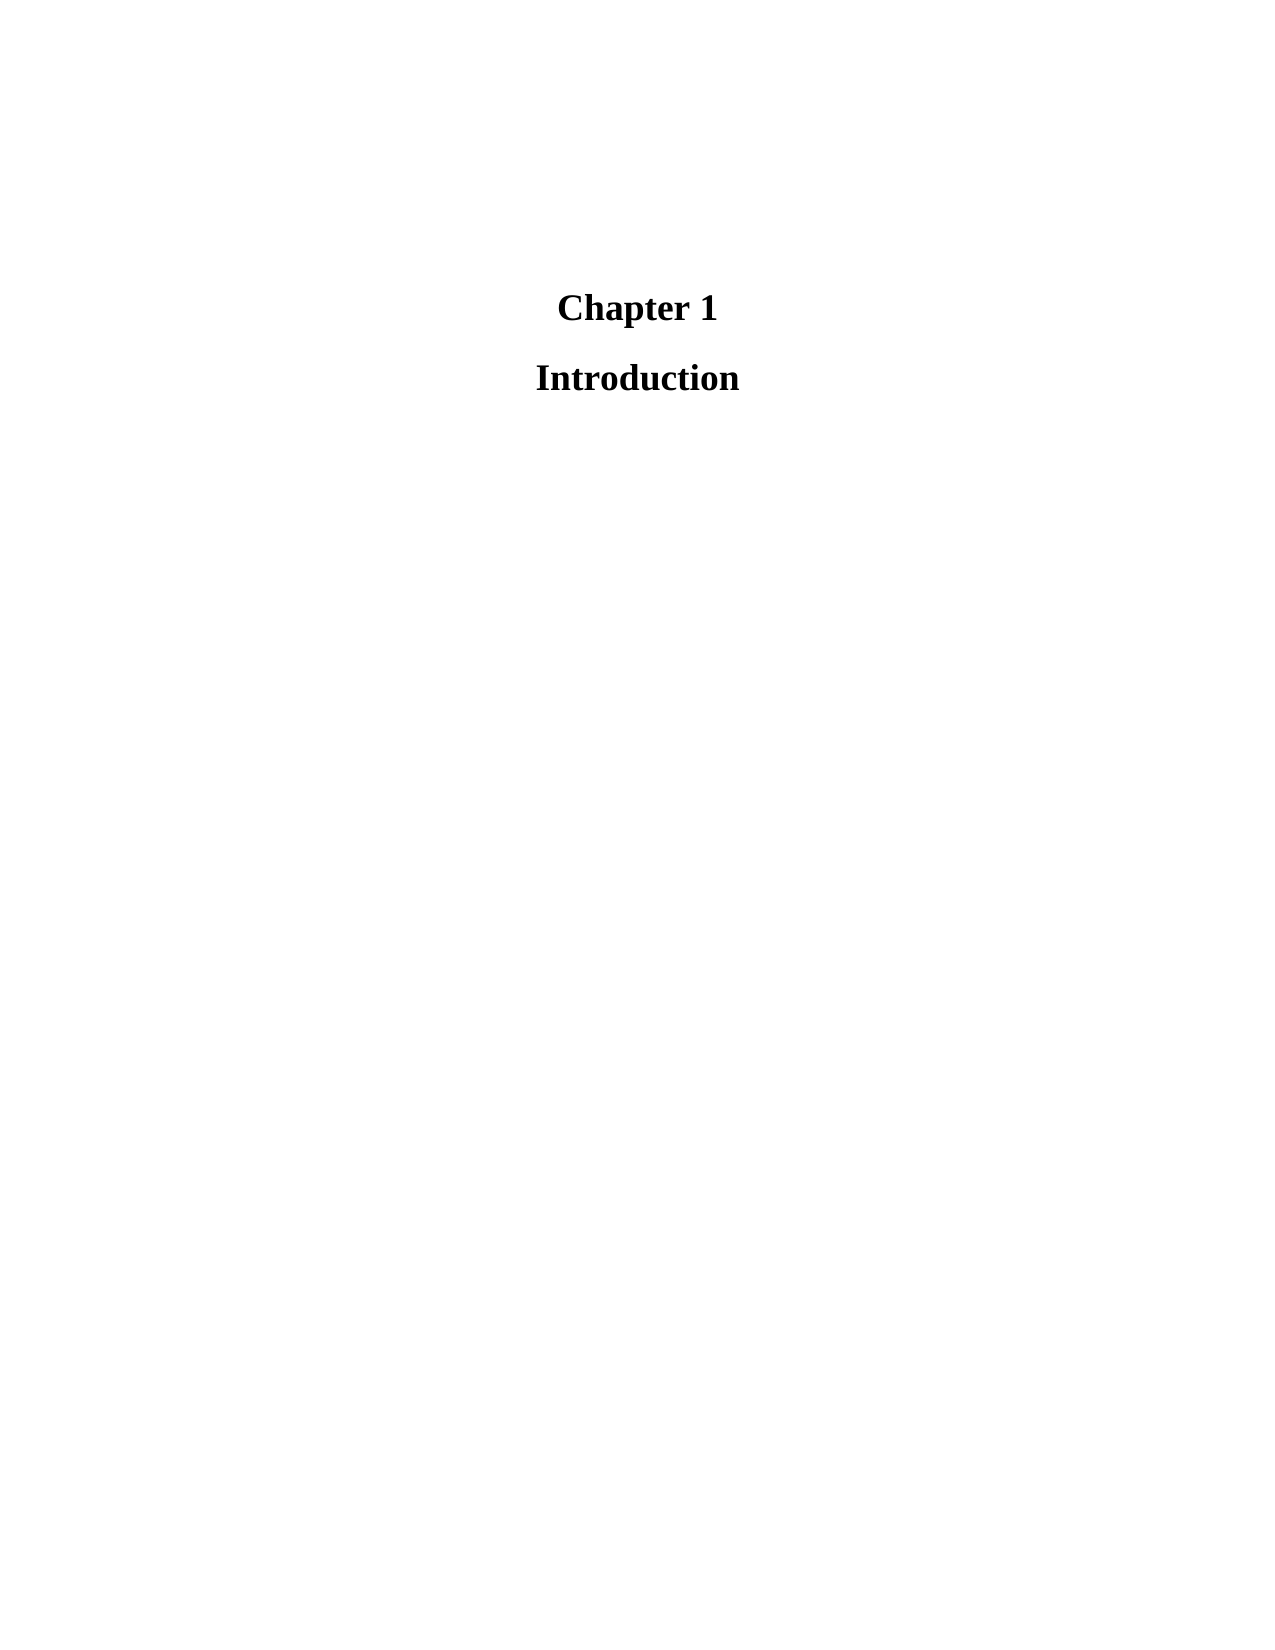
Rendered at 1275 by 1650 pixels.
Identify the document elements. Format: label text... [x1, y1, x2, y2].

text Introduction [150, 356, 1125, 399]
text Chapter 1 [150, 285, 1125, 328]
